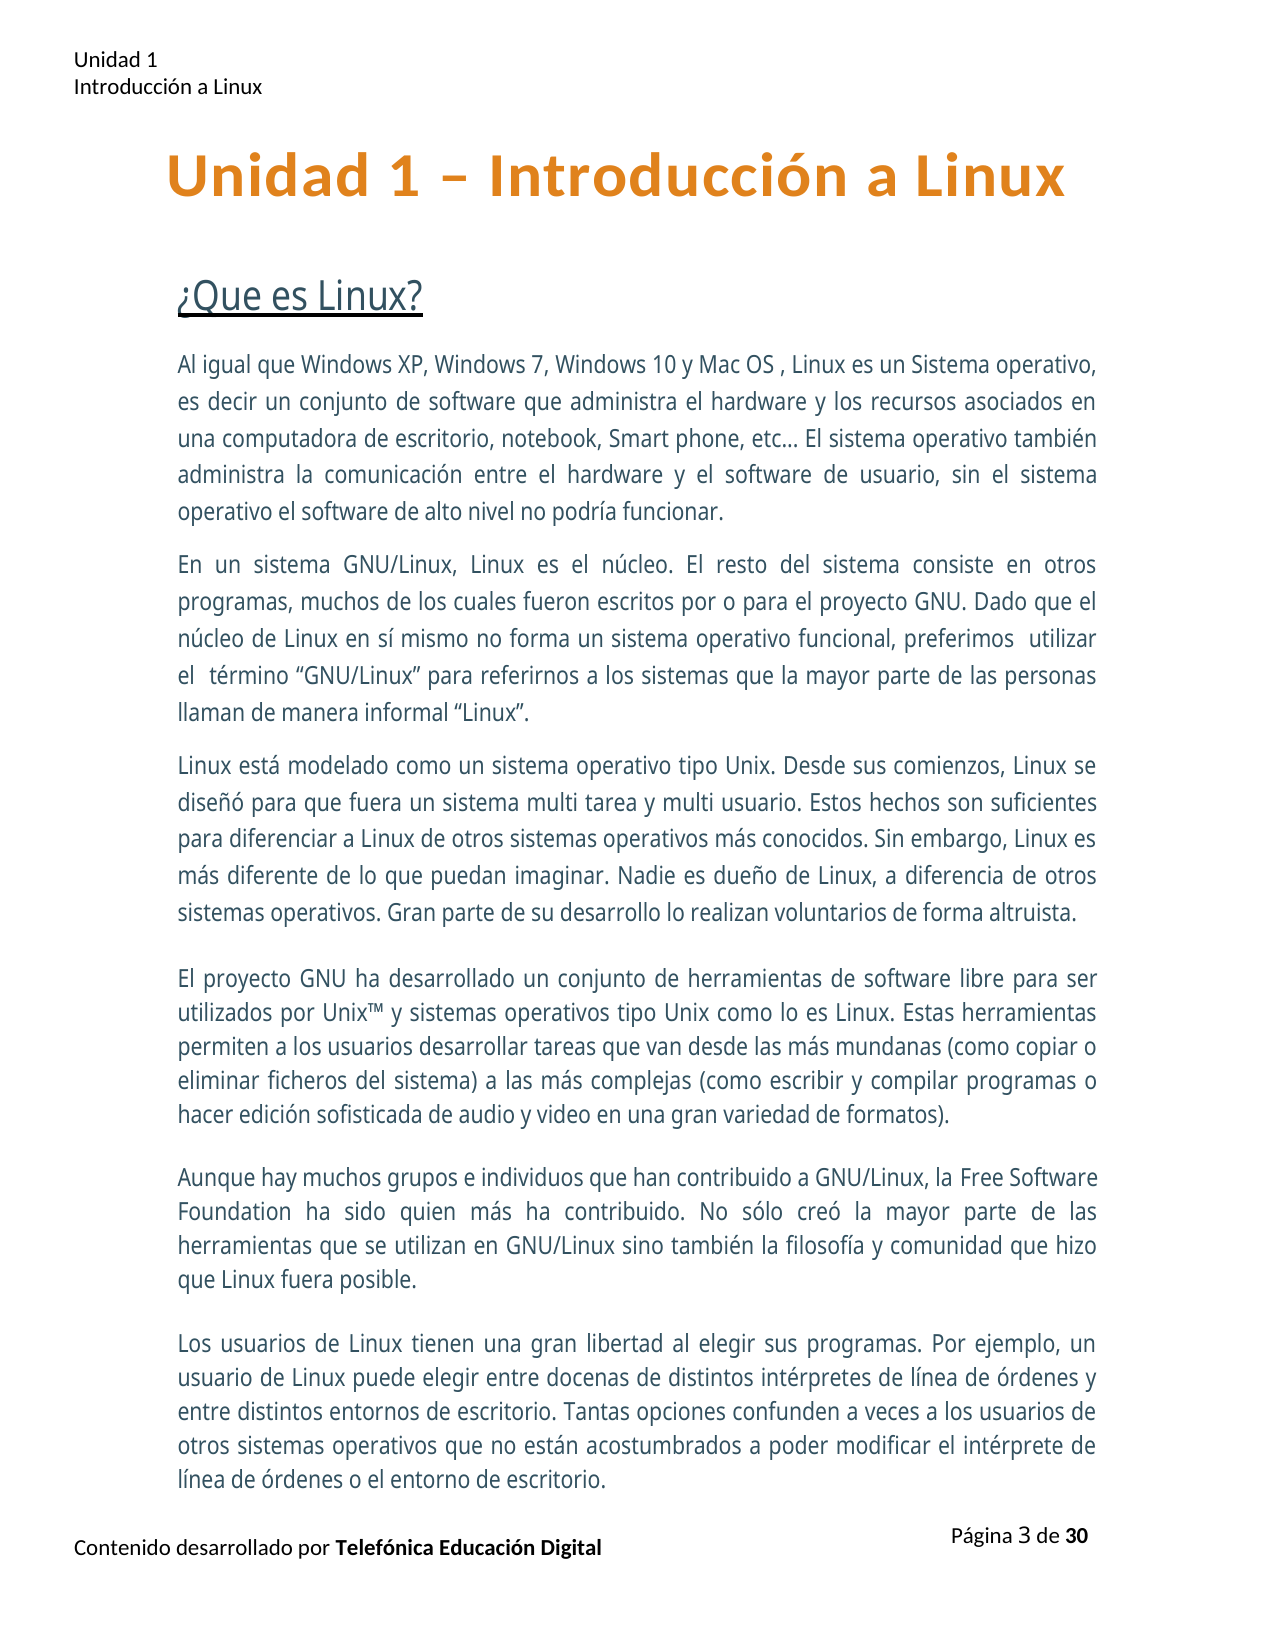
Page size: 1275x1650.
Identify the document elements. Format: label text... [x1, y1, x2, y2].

text Linux está modelado como un sistema operativo tipo Unix. Desde sus comienzos, Linux se diseñó para que fuera un sistema multi tarea y multi usuario. Estos hechos son suficientes para diferenciar a Linux de otros sistemas operativos más conocidos. Sin embargo, Linux es más diferente de lo que puedan imaginar. Nadie es dueño de Linux, a diferencia de otros sistemas operativos. Gran parte de su desarrollo lo realizan voluntarios de forma altruista. [177, 747, 1098, 929]
text Al igual que Windows XP, Windows 7, Windows 10 y Mac OS , Linux es un Sistema operativo, es decir un conjunto de software que administra el hardware y los recursos asociados en una computadora de escritorio, notebook, Smart phone, etc... El sistema operativo también administra la comunicación entre el hardware y el software de usuario, sin el sistema operativo el software de alto nivel no podría funcionar. [177, 347, 1098, 528]
text Unidad 1 – Introducción a Linux [167, 135, 1258, 212]
subtitle ¿Que es Linux? [177, 266, 1258, 322]
text Los usuarios de Linux tienen una gran libertad al elegir sus programas. Por ejemplo, un usuario de Linux puede elegir entre docenas de distintos intérpretes de línea de órdenes y entre distintos entornos de escritorio. Tantas opciones confunden a veces a los usuarios de otros sistemas operativos que no están acostumbrados a poder modificar el intérprete de línea de órdenes o el entorno de escritorio. [177, 1325, 1098, 1496]
text El proyecto GNU ha desarrollado un conjunto de herramientas de software libre para ser utilizados por Unix™ y sistemas operativos tipo Unix como lo es Linux. Estas herramientas permiten a los usuarios desarrollar tareas que van desde las más mundanas (como copiar o eliminar ficheros del sistema) a las más complejas (como escribir y compilar programas o hacer edición sofisticada de audio y video en una gran variedad de formatos). [177, 960, 1098, 1131]
text En un sistema GNU/Linux, Linux es el núcleo. El resto del sistema consiste en otros programas, muchos de los cuales fueron escritos por o para el proyecto GNU. Dado que el núcleo de Linux en sí mismo no forma un sistema operativo funcional, preferimos utilizar el término “GNU/Linux” para referirnos a los sistemas que la mayor parte de las personas llaman de manera informal “Linux”. [177, 547, 1098, 728]
text Aunque hay muchos grupos e individuos que han contribuido a GNU/Linux, la Free Software Foundation ha sido quien más ha contribuido. No sólo creó la mayor parte de las herramientas que se utilizan en GNU/Linux sino también la filosofía y comunidad que hizo que Linux fuera posible. [177, 1160, 1098, 1296]
